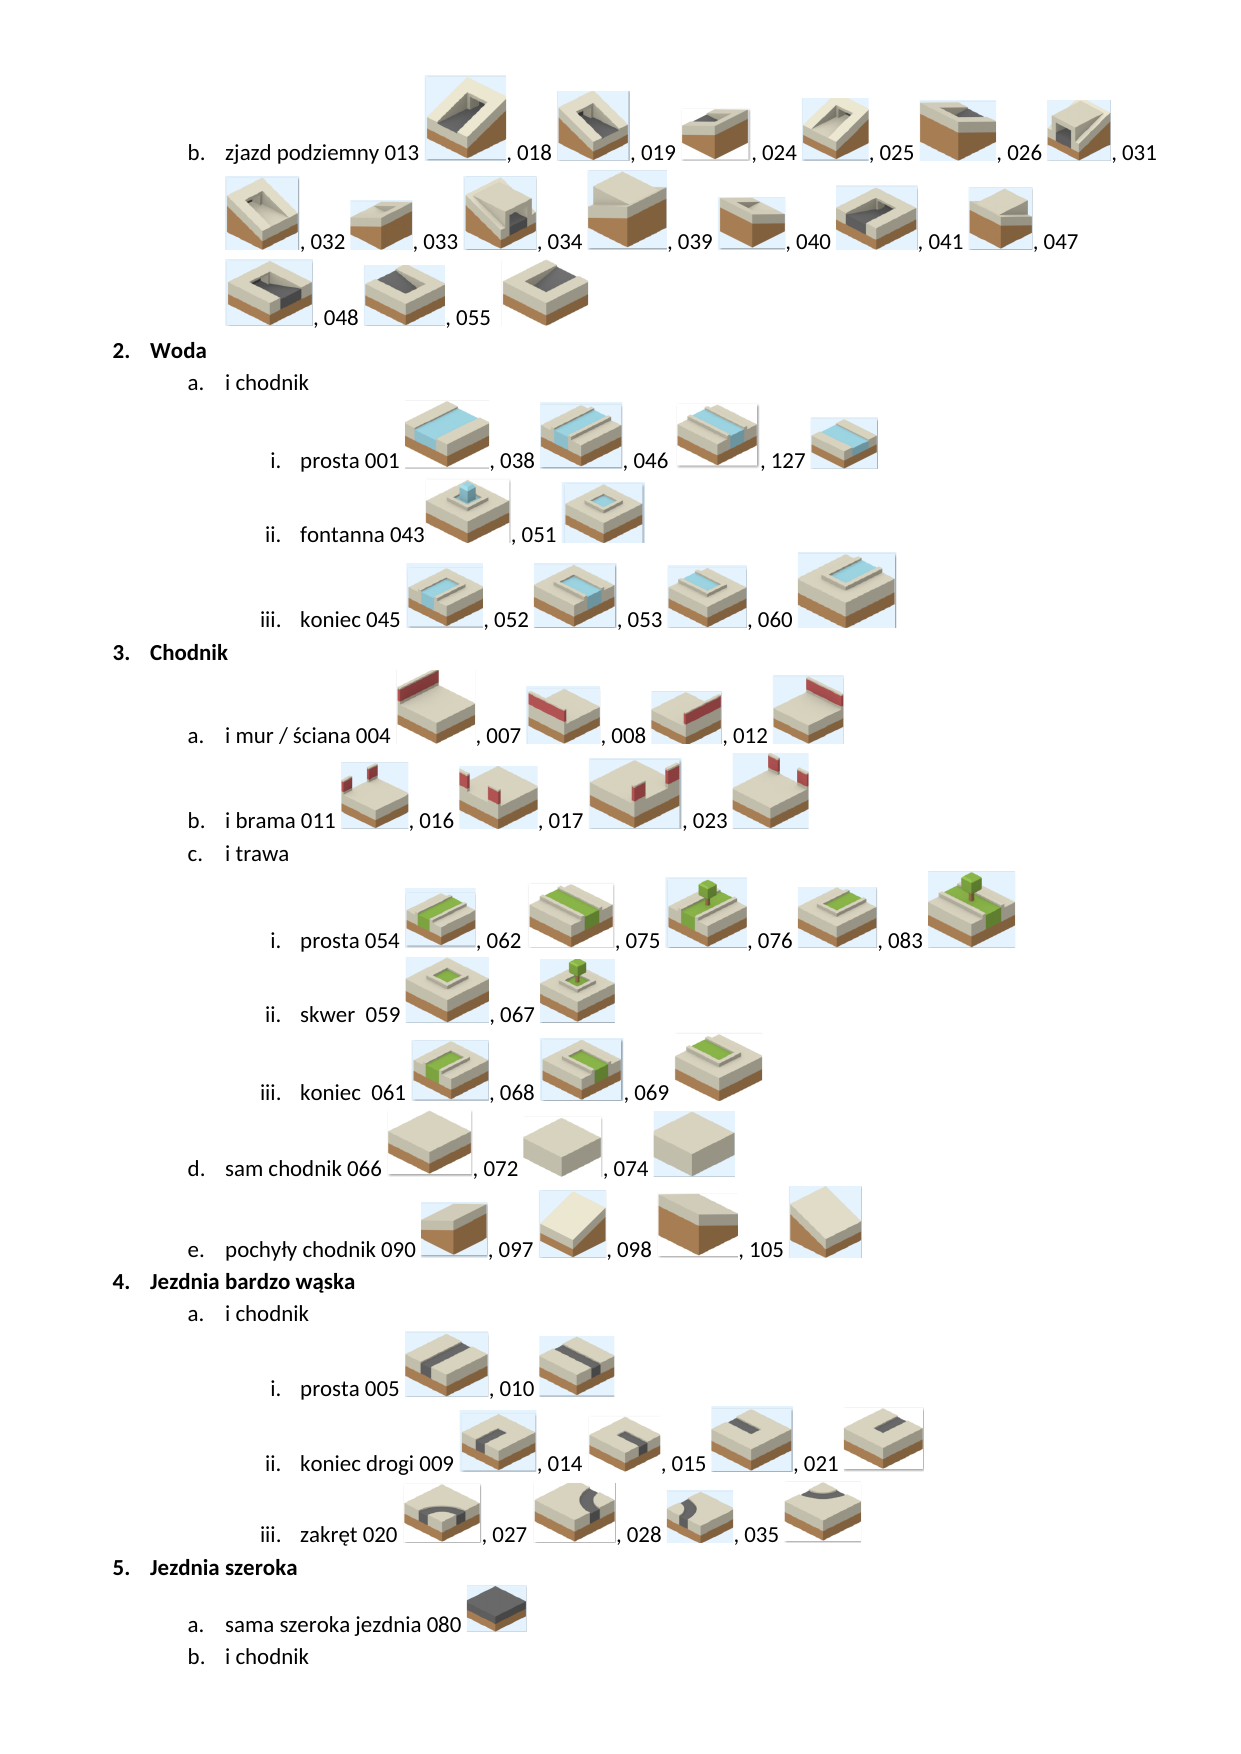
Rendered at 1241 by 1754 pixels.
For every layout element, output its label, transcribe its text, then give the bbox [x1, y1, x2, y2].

list sam chodnik 066 , 072 , 074 [187, 1110, 1165, 1182]
list prosta 005 , 010 [281, 1332, 1165, 1402]
picture [405, 888, 476, 948]
picture [587, 1413, 661, 1472]
list i trawa [187, 839, 1165, 867]
picture [411, 1040, 489, 1101]
picture [784, 1481, 862, 1543]
picture [843, 1407, 924, 1472]
picture [561, 482, 645, 543]
picture [919, 100, 997, 161]
picture [836, 185, 918, 250]
picture [711, 1406, 793, 1472]
picture [587, 170, 667, 250]
picture [651, 691, 722, 744]
picture [405, 1331, 489, 1397]
list Chodnik [112, 638, 1165, 666]
picture [540, 402, 623, 469]
picture [463, 176, 537, 250]
picture [657, 1193, 738, 1258]
picture [673, 402, 760, 469]
picture [797, 552, 897, 628]
picture [396, 670, 476, 744]
picture [533, 563, 617, 628]
picture [797, 887, 878, 948]
picture [532, 1483, 616, 1543]
picture [466, 1585, 527, 1632]
picture [788, 1186, 862, 1258]
picture [387, 1110, 473, 1177]
picture [1047, 100, 1111, 161]
list skwer 059 , 067 [281, 958, 1165, 1028]
picture [968, 187, 1033, 250]
list Woda [112, 336, 1165, 364]
picture [540, 959, 615, 1023]
picture [225, 176, 300, 250]
picture [928, 871, 1015, 948]
list i chodnik [187, 1299, 1165, 1327]
picture [539, 1336, 615, 1397]
list fontanna 043, 051 [281, 478, 1165, 548]
list i chodnik [187, 1642, 1165, 1670]
picture [350, 200, 413, 250]
picture [732, 753, 809, 829]
list i chodnik [187, 368, 1165, 396]
picture [666, 1490, 734, 1543]
list sama szeroka jezdnia 080 [187, 1585, 1165, 1638]
picture [424, 75, 507, 161]
picture [406, 563, 483, 628]
picture [674, 1032, 763, 1101]
picture [810, 417, 878, 469]
picture [588, 758, 682, 829]
list Jezdnia bardzo wąska [112, 1267, 1165, 1295]
picture [538, 1190, 607, 1258]
picture [405, 957, 489, 1023]
list Jezdnia szeroka [112, 1553, 1165, 1581]
picture [496, 259, 589, 326]
picture [363, 265, 445, 326]
picture [557, 91, 630, 161]
picture [459, 1410, 537, 1472]
picture [523, 1115, 603, 1177]
picture [341, 762, 409, 829]
picture [425, 478, 511, 543]
picture [402, 1482, 482, 1543]
list koniec 061 , 068 , 069 [281, 1032, 1165, 1106]
picture [405, 400, 490, 469]
picture [801, 98, 869, 161]
picture [667, 565, 747, 628]
picture [225, 259, 313, 326]
picture [772, 675, 844, 744]
picture [526, 879, 615, 948]
picture [526, 686, 601, 744]
picture [717, 197, 786, 250]
picture [665, 877, 747, 948]
list i mur / ściana 004 , 007 , 008 , 012 [187, 670, 1165, 750]
picture [421, 1202, 488, 1258]
picture [653, 1111, 735, 1177]
picture [539, 1038, 624, 1101]
picture [680, 107, 751, 161]
picture [459, 766, 538, 829]
